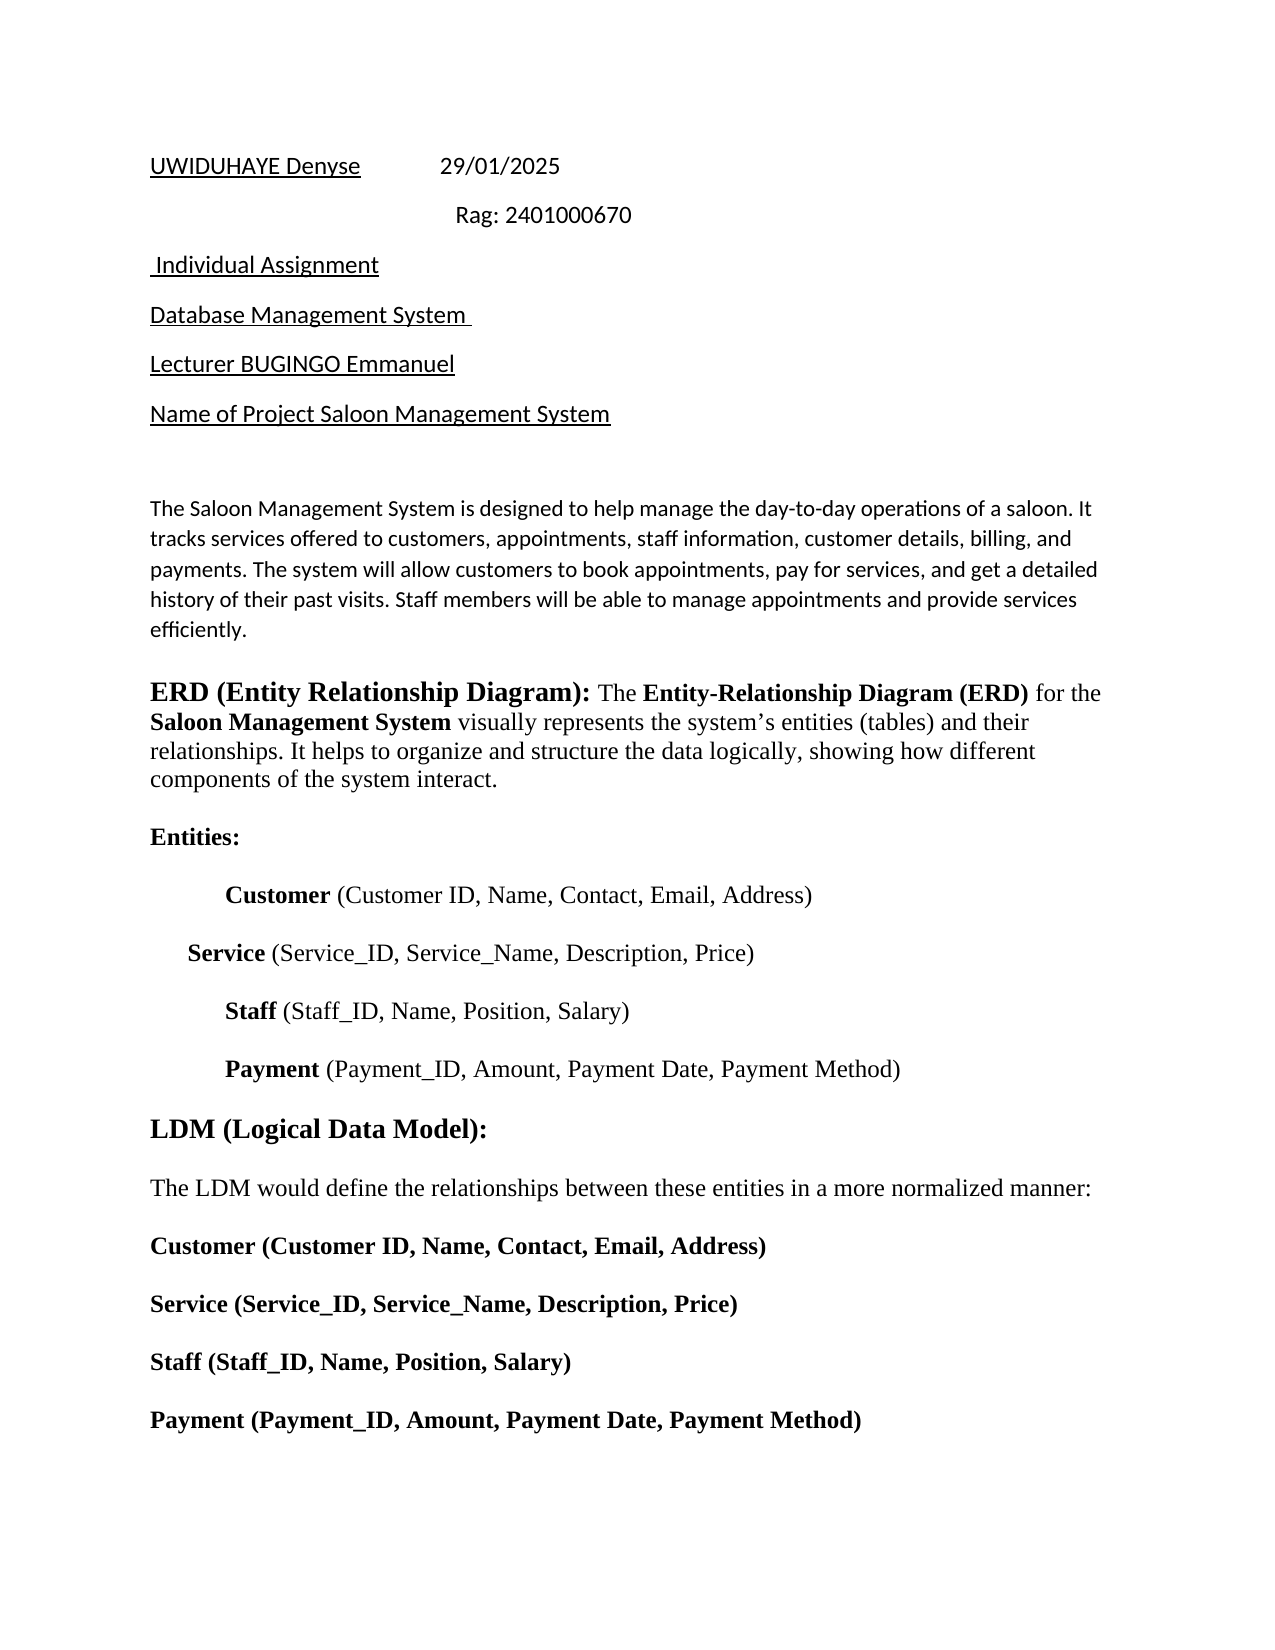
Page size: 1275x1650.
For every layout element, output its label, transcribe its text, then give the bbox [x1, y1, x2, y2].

text Database Management System [150, 299, 1125, 329]
text Name of Project Saloon Management System [150, 398, 1125, 428]
text Customer (Customer ID, Name, Contact, Email, Address) [150, 1231, 1125, 1260]
text LDM (Logical Data Model): [150, 1112, 1125, 1144]
text Individual Assignment [150, 249, 1125, 280]
text Service (Service_ID, Service_Name, Description, Price) [187, 938, 1125, 967]
text The LDM would define the relationships between these entities in a more normalized manner: [150, 1173, 1125, 1202]
text ERD (Entity Relationship Diagram): The Entity-Relationship Diagram (ERD) for the Saloon Management System visually represents the system’s entities (tables) and their relationships. It helps to organize and structure the data logically, showing how different components of the system interact. [150, 674, 1125, 793]
text The Saloon Management System is designed to help manage the day-to-day operations of a saloon. It tracks services offered to customers, appointments, staff information, customer details, billing, and payments. The system will allow customers to book appointments, pay for services, and get a detailed history of their past visits. Staff members will be able to manage appointments and provide services efficiently. [150, 494, 1125, 643]
text Staff (Staff_ID, Name, Position, Salary) [150, 1347, 1125, 1376]
text Customer (Customer ID, Name, Contact, Email, Address) [225, 880, 1125, 909]
text Service (Service_ID, Service_Name, Description, Price) [150, 1289, 1125, 1318]
text Payment (Payment_ID, Amount, Payment Date, Payment Method) [225, 1054, 1125, 1083]
text UWIDUHAYE Denyse 29/01/2025 [150, 150, 1125, 181]
text Rag: 2401000670 [150, 199, 1125, 230]
text Lecturer BUGINGO Emmanuel [150, 348, 1125, 379]
text Payment (Payment_ID, Amount, Payment Date, Payment Method) [150, 1405, 1125, 1434]
text Entities: [150, 822, 1125, 851]
text Staff (Staff_ID, Name, Position, Salary) [225, 996, 1125, 1025]
